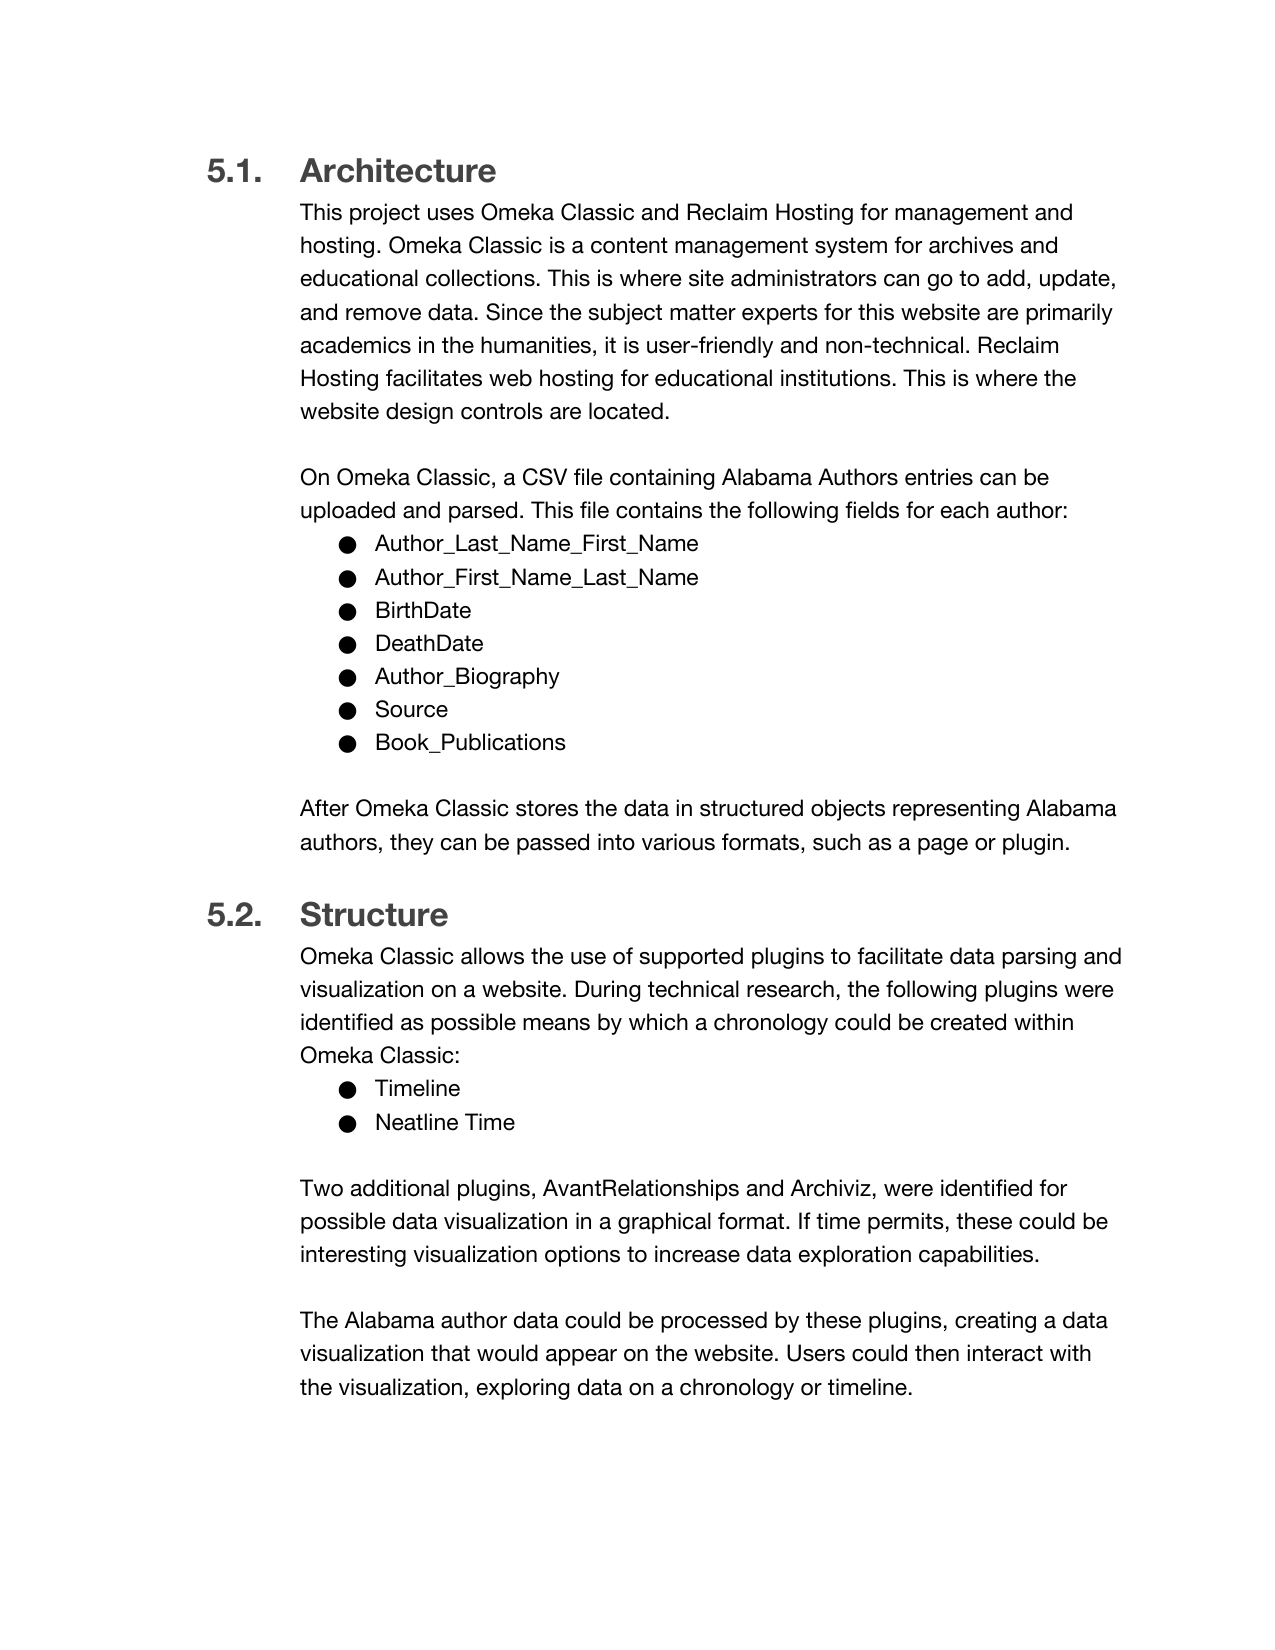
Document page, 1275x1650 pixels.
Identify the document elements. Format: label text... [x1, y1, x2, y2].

list BirthDate [337, 596, 1125, 624]
text Two additional plugins, AvantRelationships and Archiviz, were identified for possible data visualization in a graphical format. If time permits, these could be interesting visualization options to increase data exploration capabilities. [300, 1174, 1125, 1269]
subtitle Structure [262, 894, 1125, 936]
text After Omeka Classic stores the data in structured objects representing Alabama authors, they can be passed into various formats, such as a page or plugin. [300, 794, 1125, 856]
list Neatline Time [337, 1108, 1125, 1137]
text Omeka Classic allows the use of supported plugins to facilitate data parsing and visualization on a website. During technical research, the following plugins were identified as possible means by which a chronology could be created within Omeka Classic: [300, 942, 1125, 1070]
text This project uses Omeka Classic and Reclaim Hosting for management and hosting. Omeka Classic is a content management system for archives and educational collections. This is where site administrators can go to add, update, and remove data. Since the subject matter experts for this website are primarily academics in the humanities, it is user-friendly and non-technical. Reclaim Hosting facilitates web hosting for educational institutions. This is where the website design controls are located. [300, 198, 1125, 426]
text On Omeka Classic, a CSV file containing Alabama Authors entries can be uploaded and parsed. This file contains the following fields for each author: [300, 463, 1125, 525]
list Timeline [337, 1074, 1125, 1103]
list Source [337, 695, 1125, 724]
list Author_First_Name_Last_Name [337, 563, 1125, 591]
list Book_Publications [337, 728, 1125, 757]
list Author_Biography [337, 662, 1125, 691]
list Author_Last_Name_First_Name [337, 529, 1125, 558]
text The Alabama author data could be processed by these plugins, creating a data visualization that would appear on the website. Users could then interact with the visualization, exploring data on a chronology or timeline. [300, 1306, 1125, 1402]
subtitle Architecture [262, 150, 1125, 192]
list DeathDate [337, 629, 1125, 658]
